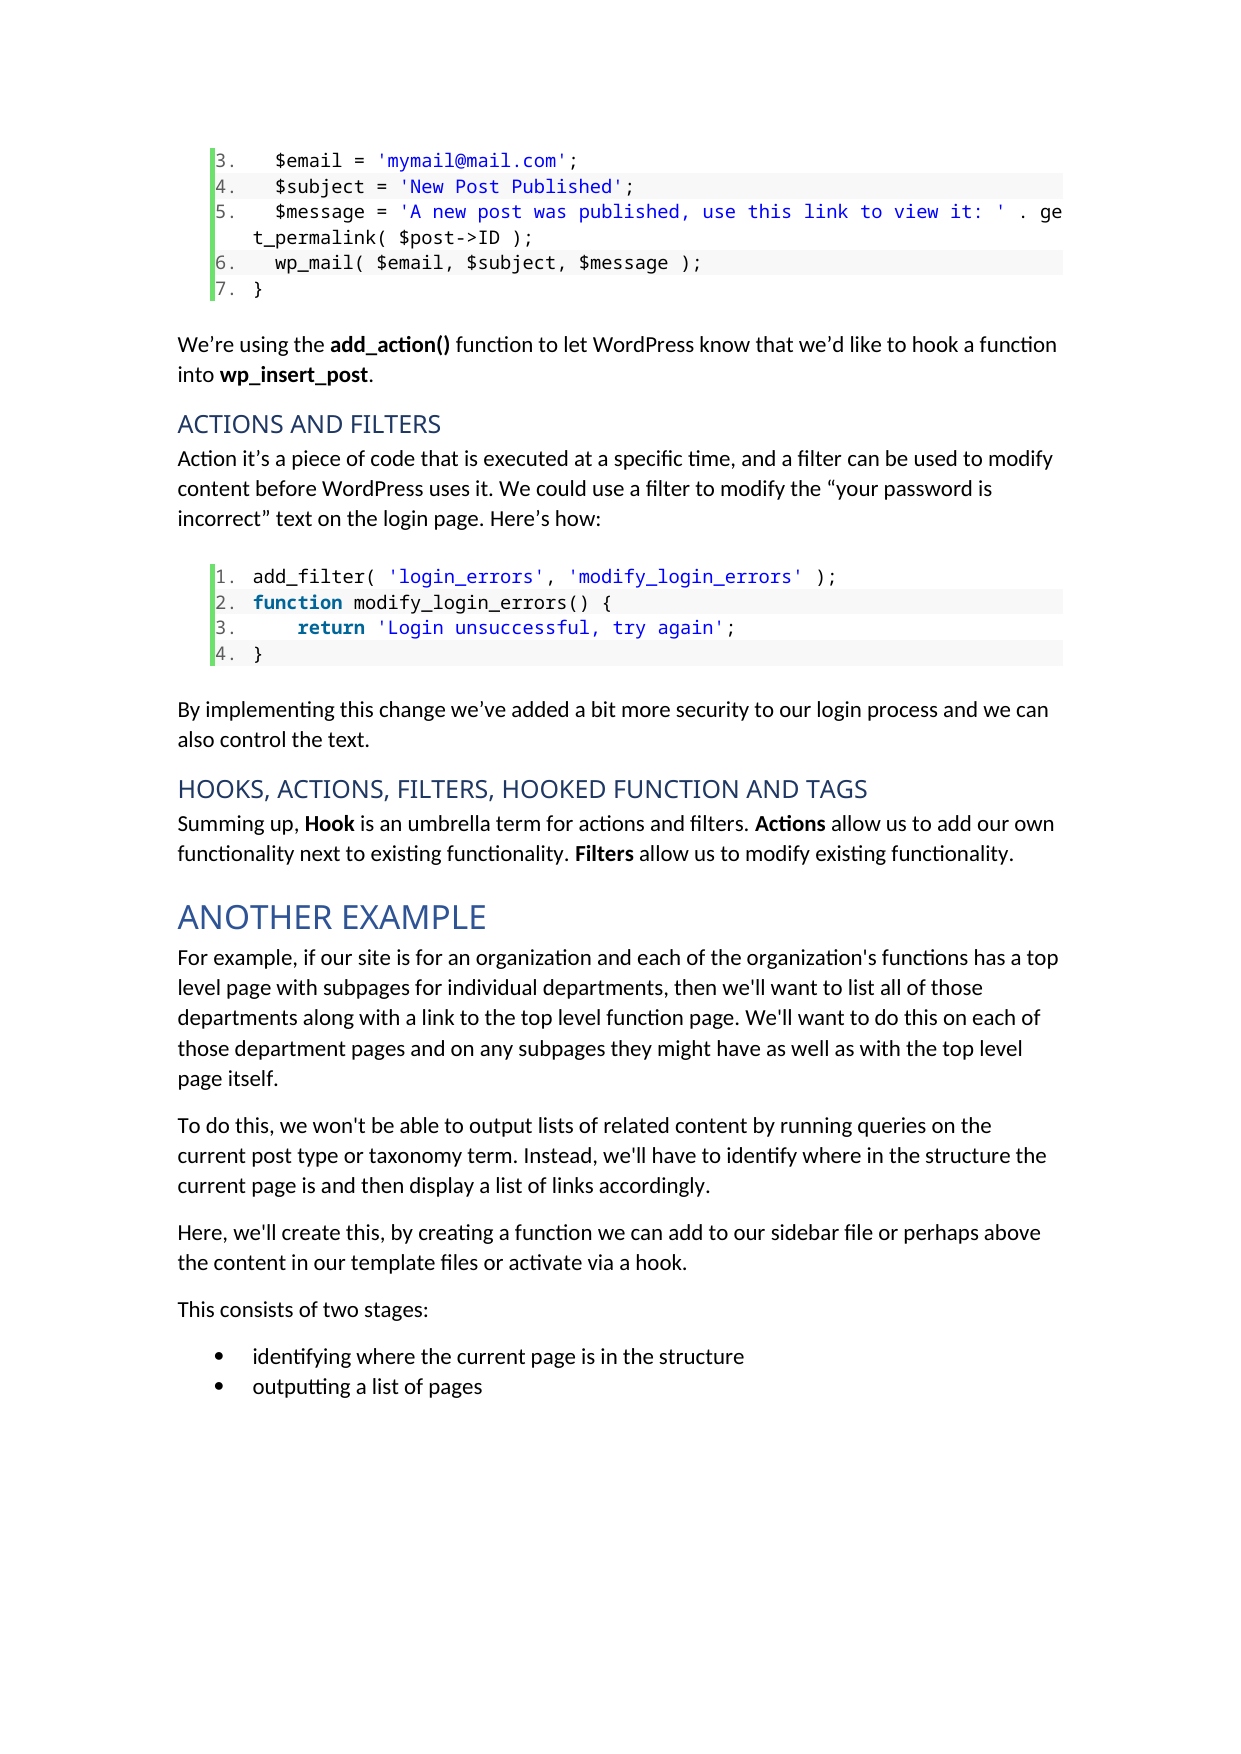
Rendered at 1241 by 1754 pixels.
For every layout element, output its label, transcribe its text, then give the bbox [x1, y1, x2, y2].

list function modify_login_errors() { [215, 589, 1063, 614]
text For example, if our site is for an organization and each of the organization's functions has a top level page with subpages for individual departments, then we'll want to list all of those departments along with a link to the top level function page. We'll want to do this on each of those department pages and on any subpages they might have as well as with the top level page itself. [177, 943, 1063, 1092]
text Here, we'll create this, by creating a function we can add to our sidebar file or perhaps above the content in our template files or activate via a hook. [177, 1218, 1063, 1276]
subtitle ANOTHER EXAMPLE [177, 894, 1063, 939]
subtitle ACTIONS AND FILTERS [177, 407, 1063, 441]
list wp_mail( $email, $subject, $message ); [215, 250, 1063, 275]
text Summing up, Hook is an umbrella term for actions and filters. Actions allow us to add our own functionality next to existing functionality. Filters allow us to modify existing functionality. [177, 809, 1063, 867]
list } [215, 275, 1063, 301]
list $message = 'A new post was published, use this link to view it: ' . get_permalink( $post->ID ); [215, 199, 1063, 250]
list $email = 'mymail@mail.com'; [215, 148, 1063, 173]
text We’re using the add_action() function to let WordPress know that we’d like to hook a function into wp_insert_post. [177, 330, 1063, 388]
list return 'Login unsuccessful, try again'; [215, 614, 1063, 640]
text Action it’s a piece of code that is executed at a specific time, and a filter can be used to modify content before WordPress uses it. We could use a filter to modify the “your password is incorrect” text on the login page. Here’s how: [177, 444, 1063, 532]
list identifying where the current page is in the structure [215, 1342, 1063, 1370]
text To do this, we won't be able to output lists of related content by running queries on the current post type or taxonomy term. Instead, we'll have to identify where in the structure the current page is and then display a list of links accordingly. [177, 1111, 1063, 1199]
list } [215, 640, 1063, 666]
text By implementing this change we’ve added a bit more security to our login process and we can also control the text. [177, 695, 1063, 753]
list $subject = 'New Post Published'; [215, 173, 1063, 199]
list outputting a list of pages [215, 1372, 1063, 1400]
text This consists of two stages: [177, 1295, 1063, 1323]
list add_filter( 'login_errors', 'modify_login_errors' ); [210, 563, 1063, 589]
subtitle HOOKS, ACTIONS, FILTERS, HOOKED FUNCTION AND TAGS [177, 772, 1063, 806]
